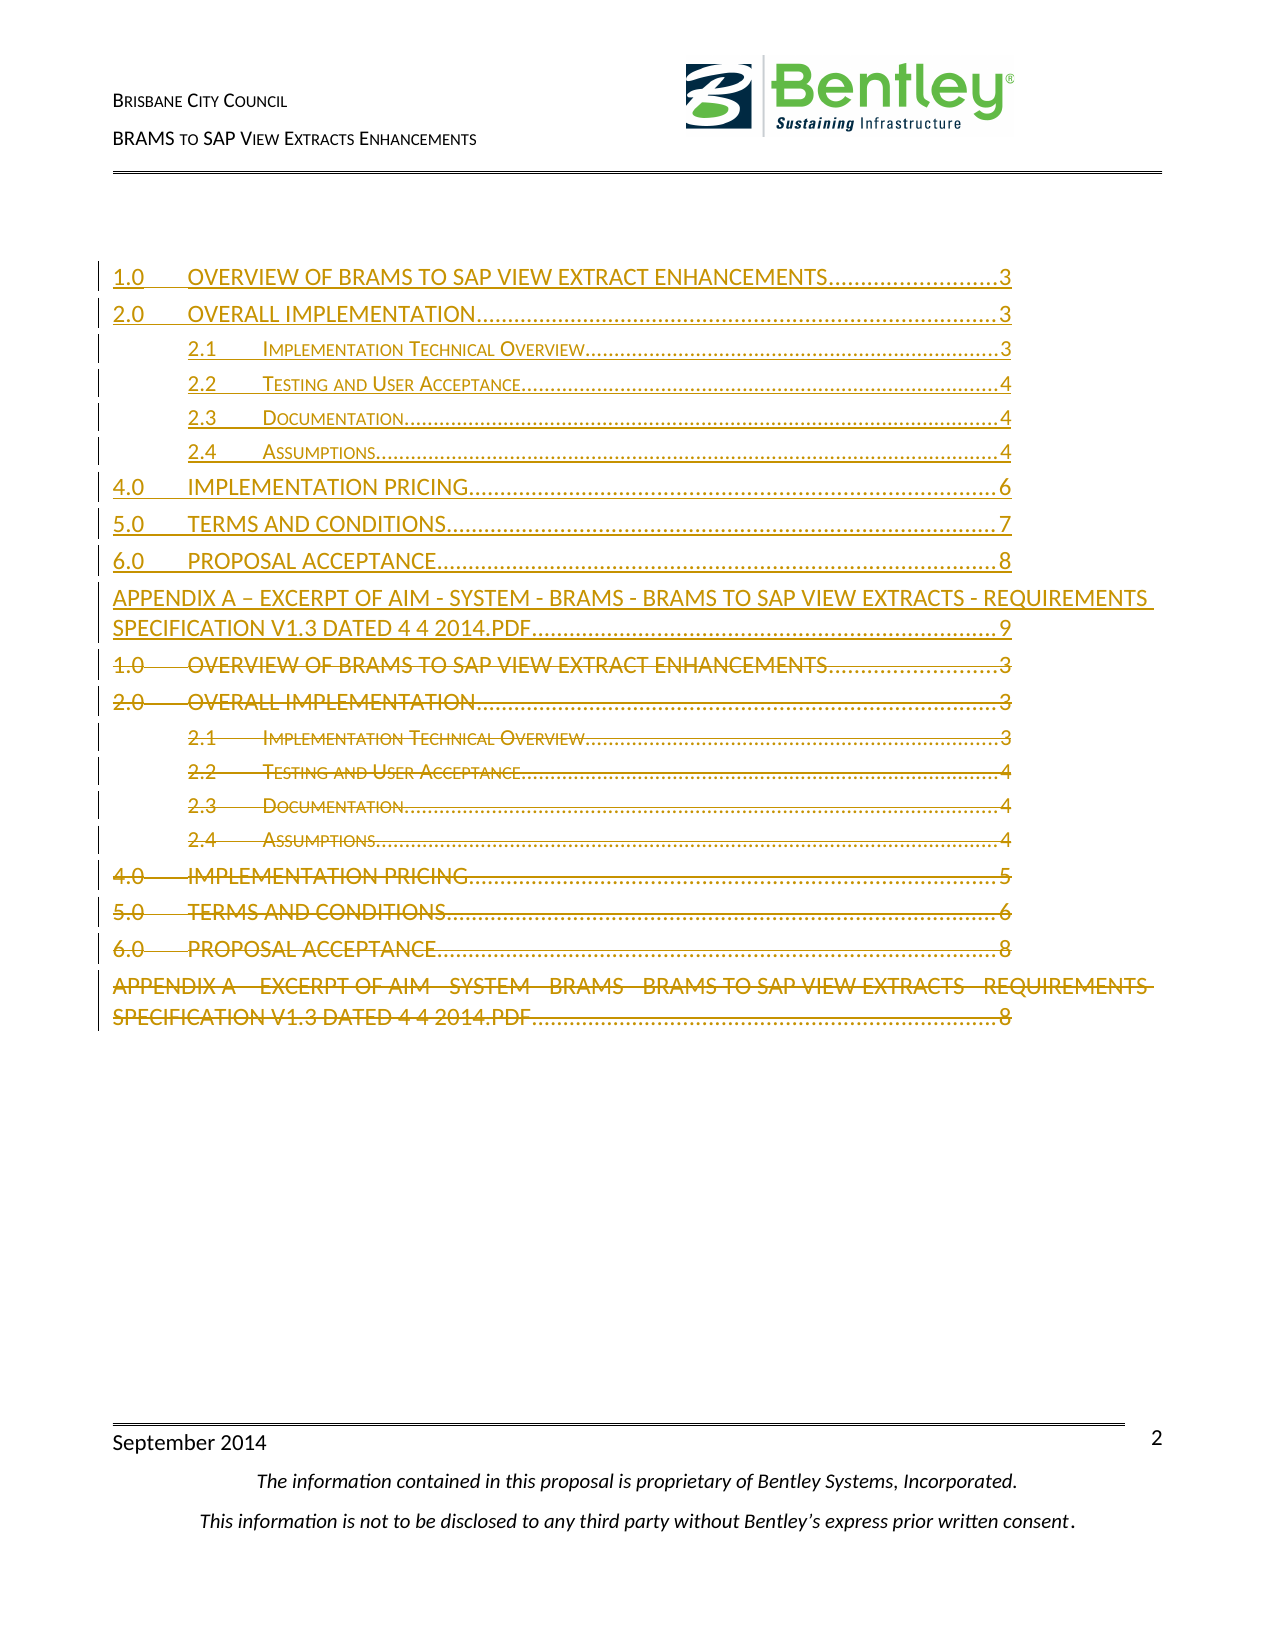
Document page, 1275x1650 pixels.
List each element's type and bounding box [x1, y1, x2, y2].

picture [686, 55, 1015, 137]
